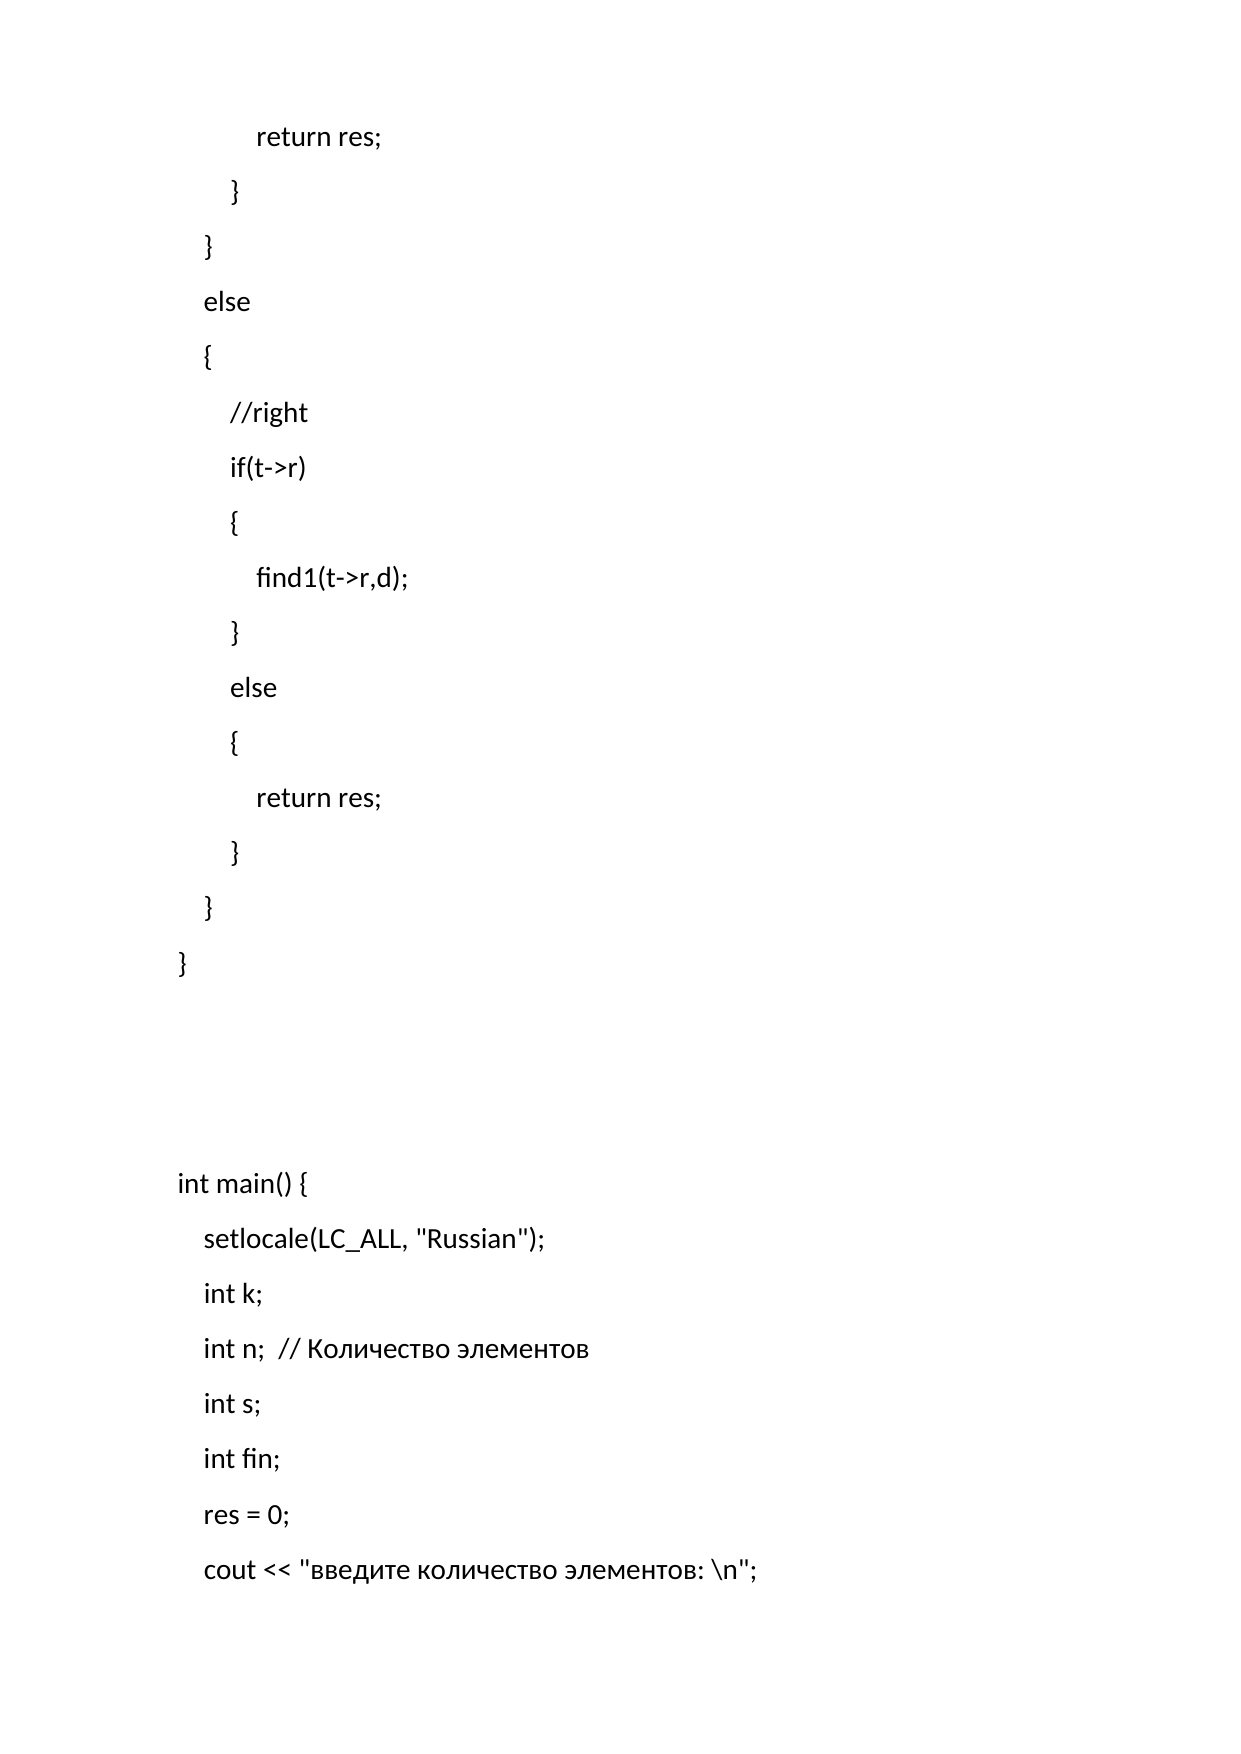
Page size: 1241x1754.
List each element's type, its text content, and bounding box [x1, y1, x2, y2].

text setlocale(LC_ALL, "Russian"); [177, 1220, 1152, 1256]
text else [177, 669, 1152, 705]
text int main() { [177, 1165, 1152, 1201]
text int fin; [177, 1441, 1152, 1476]
text } [177, 173, 1152, 209]
text { [177, 338, 1152, 374]
text { [177, 724, 1152, 760]
text int n; // Количество элементов [177, 1330, 1152, 1366]
text return res; [177, 118, 1152, 154]
text if(t->r) [177, 449, 1152, 484]
text } [177, 945, 1152, 980]
text else [177, 283, 1152, 319]
text return res; [177, 779, 1152, 815]
text } [177, 834, 1152, 870]
text //right [177, 394, 1152, 429]
text { [177, 504, 1152, 539]
text } [177, 614, 1152, 650]
text find1(t->r,d); [177, 559, 1152, 594]
text int s; [177, 1386, 1152, 1421]
text } [177, 228, 1152, 264]
text int k; [177, 1275, 1152, 1311]
text } [177, 889, 1152, 925]
text cout << "введите количество элементов: \n"; [177, 1551, 1152, 1586]
text res = 0; [177, 1496, 1152, 1531]
